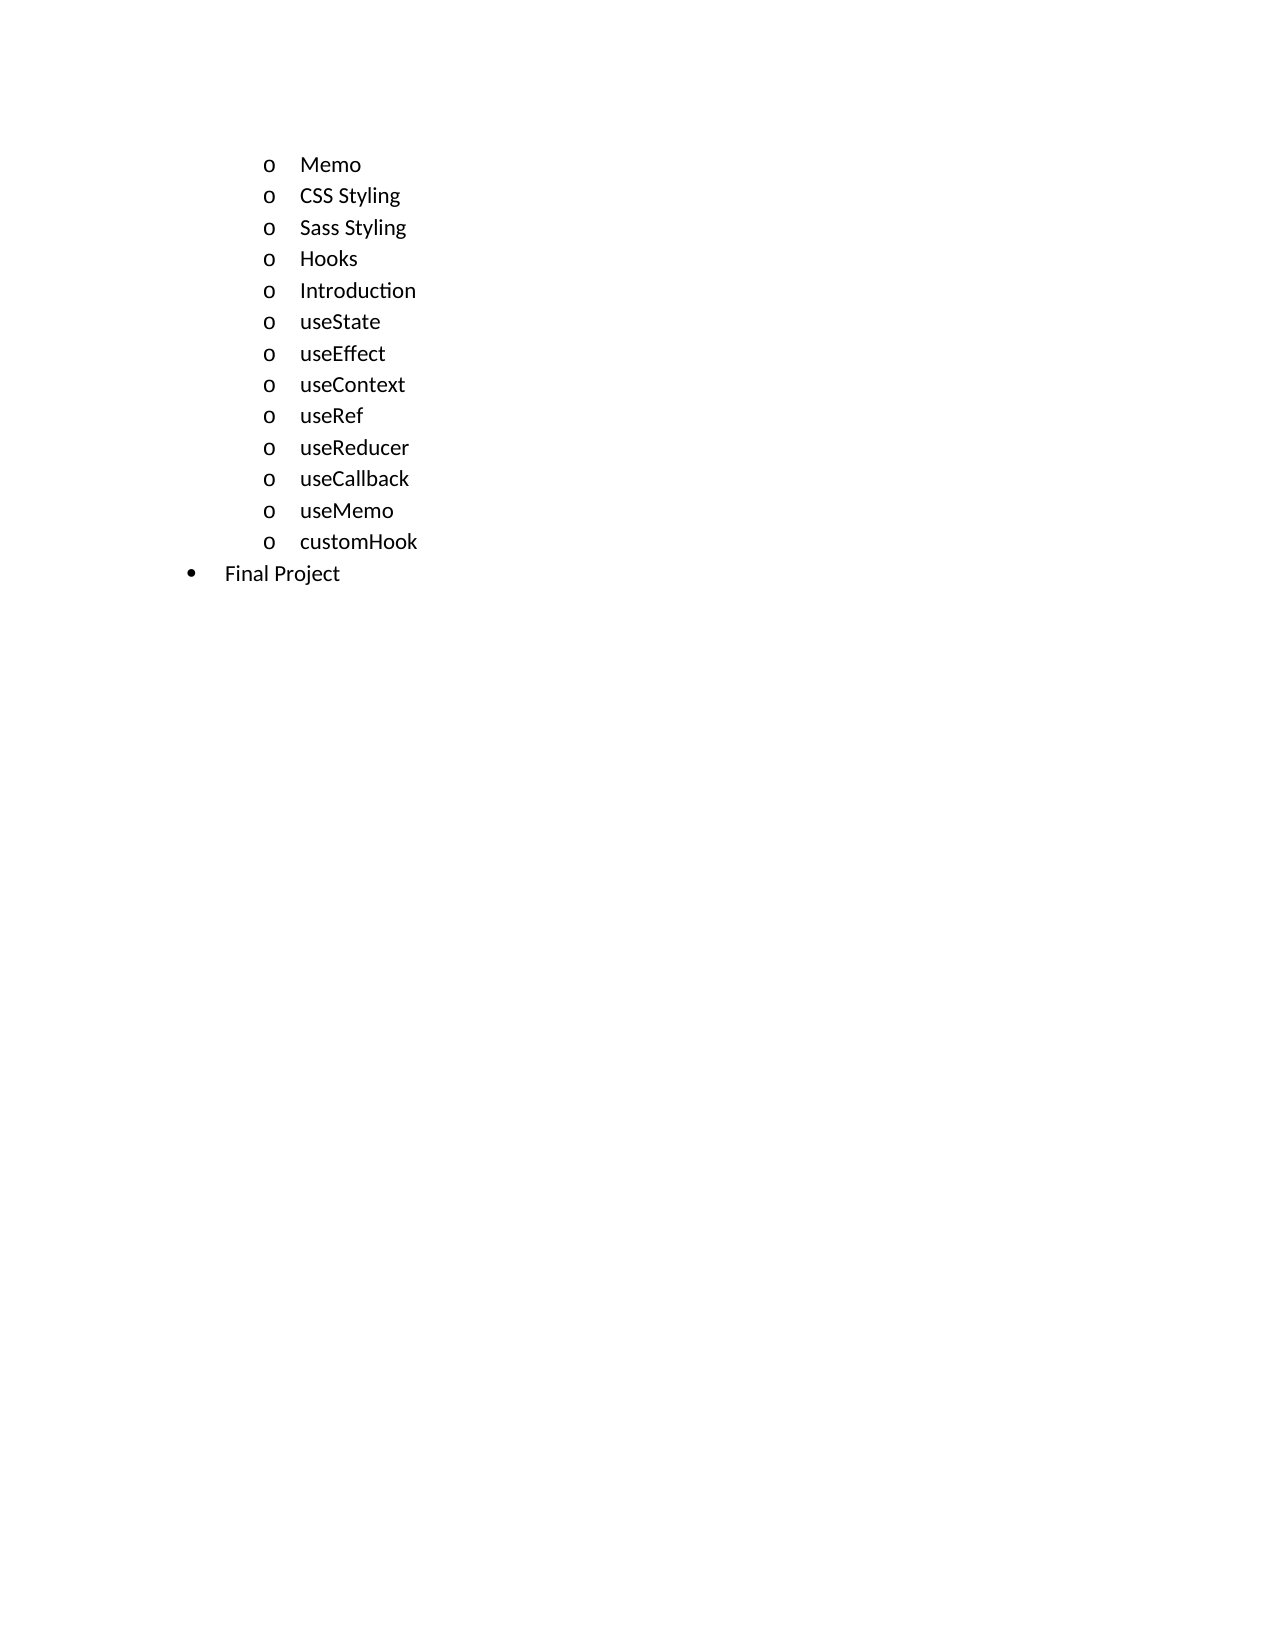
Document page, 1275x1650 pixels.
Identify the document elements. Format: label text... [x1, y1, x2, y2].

list customHook [262, 527, 1125, 557]
list useEffect [262, 339, 1125, 368]
list useMemo [262, 496, 1125, 525]
list Final Project [187, 559, 1125, 587]
list Memo [262, 150, 1125, 179]
list useCallback [262, 464, 1125, 494]
list useRef [262, 402, 1125, 431]
list useContext [262, 370, 1125, 399]
list useReducer [262, 433, 1125, 462]
list Hooks [262, 244, 1125, 273]
list CSS Styling [262, 181, 1125, 211]
list Introduction [262, 276, 1125, 305]
list useState [262, 307, 1125, 336]
list Sass Styling [262, 213, 1125, 242]
